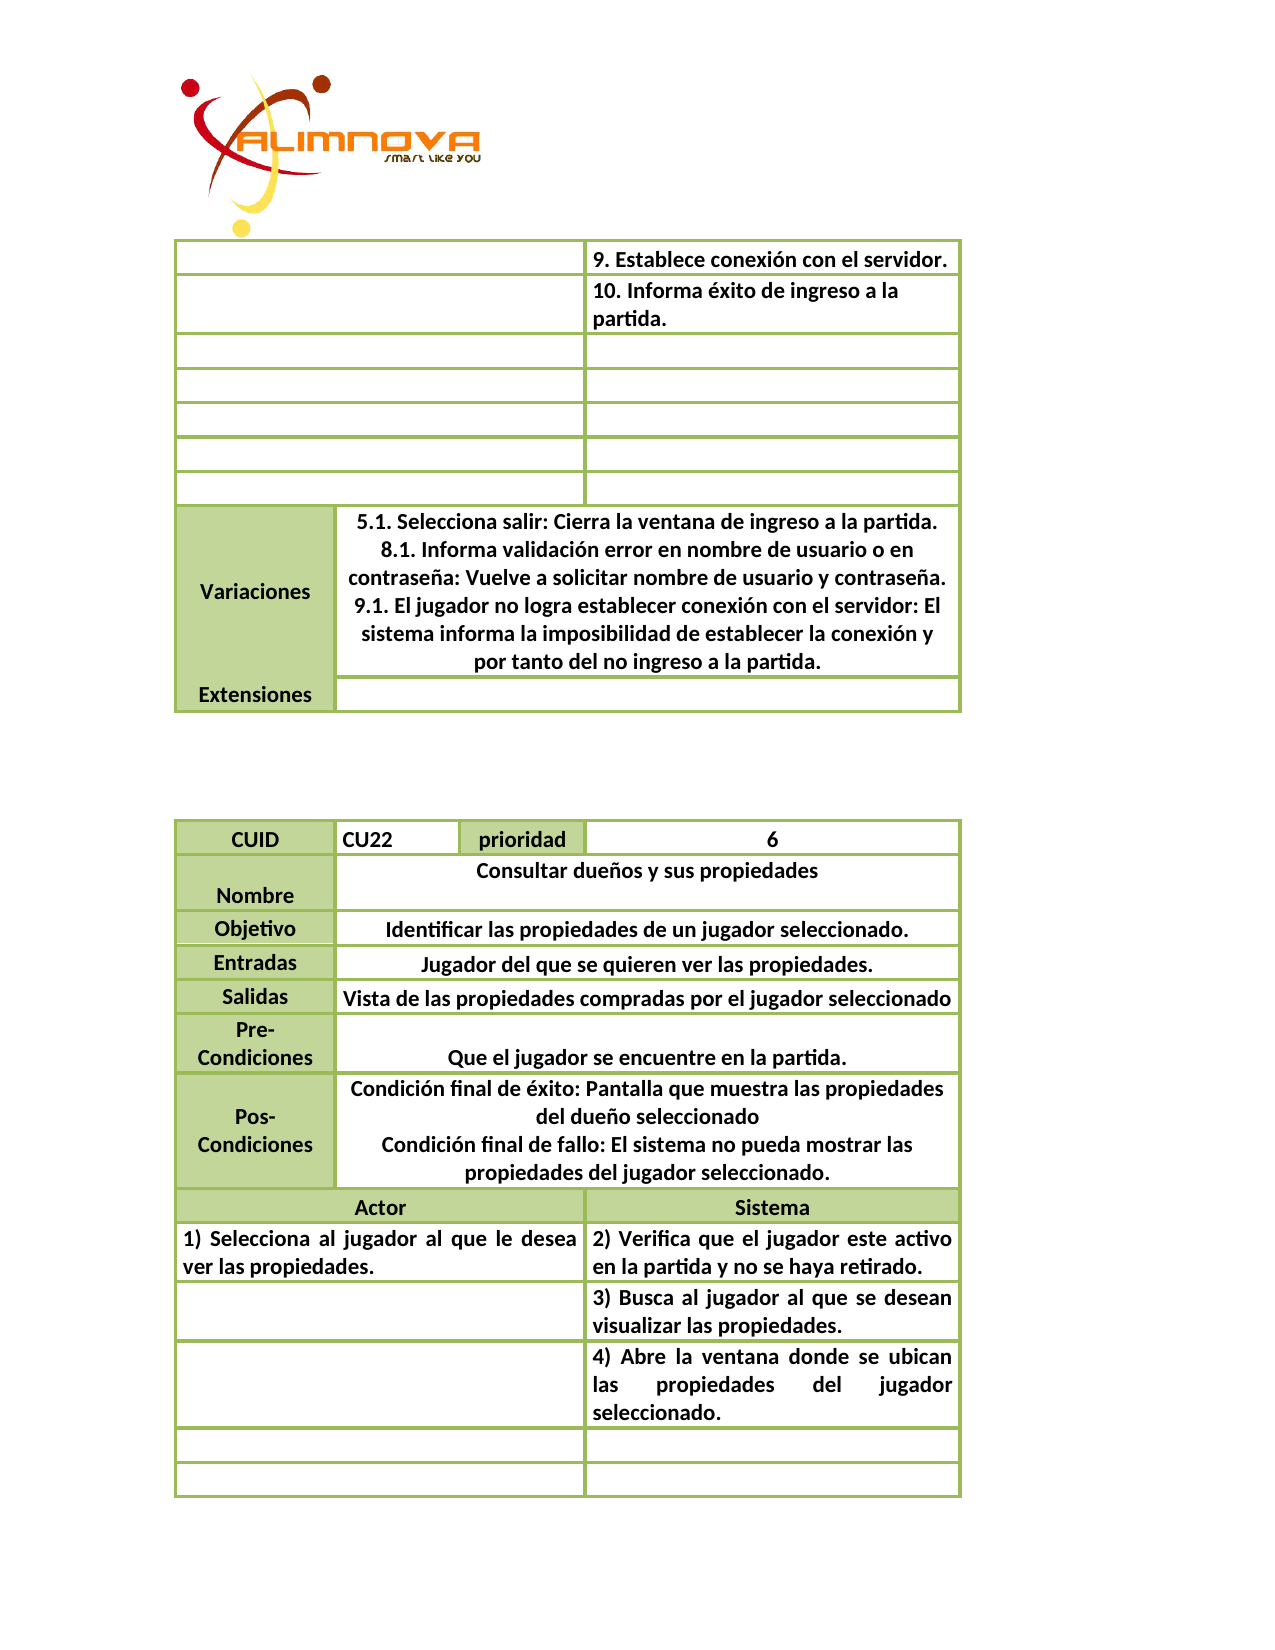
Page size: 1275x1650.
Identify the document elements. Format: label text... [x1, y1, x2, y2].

table_cell Identificar las propiedades de un jugador seleccionado. [337, 912, 958, 943]
table_cell 1) Selecciona al jugador al que le desea ver las propiedades. [177, 1224, 583, 1280]
table_cell [587, 370, 958, 401]
table_cell Que el jugador se encuentre en la partida. [337, 1015, 958, 1071]
table_cell Extensiones [177, 675, 333, 710]
table_cell 10. Informa éxito de ingreso a la partida. [587, 276, 958, 332]
table_header 6 [587, 822, 958, 853]
table_cell Entradas [177, 947, 333, 978]
picture [177, 73, 482, 239]
table_cell Objetivo [177, 912, 333, 943]
table_cell Actor [177, 1190, 583, 1221]
table_cell [587, 335, 958, 367]
table_cell Vista de las propiedades compradas por el jugador seleccionado [337, 981, 958, 1012]
table_cell [177, 404, 583, 435]
table_cell [177, 1283, 583, 1339]
table_cell [587, 404, 958, 435]
table_cell [587, 439, 958, 470]
table_cell Variaciones [177, 507, 333, 675]
table_cell [177, 335, 583, 367]
table_cell Pos-Condiciones [177, 1075, 333, 1187]
table_cell 4) Abre la ventana donde se ubican las propiedades del jugador seleccionado. [587, 1343, 958, 1426]
table_cell 2) Verifica que el jugador este activo en la partida y no se haya retirado. [587, 1224, 958, 1280]
table_cell [177, 1343, 583, 1426]
table_cell [177, 370, 583, 401]
table_cell Jugador del que se quieren ver las propiedades. [337, 947, 958, 978]
table_cell [587, 473, 958, 504]
table_cell [177, 276, 583, 332]
table_header CUID [177, 822, 333, 853]
table_header CU22 [337, 822, 458, 853]
table_cell Consultar dueños y sus propiedades [337, 856, 958, 909]
table_cell 3) Busca al jugador al que se desean visualizar las propiedades. [587, 1283, 958, 1339]
table_cell 9. Establece conexión con el servidor. [587, 242, 958, 273]
table_cell 5.1. Selecciona salir: Cierra la ventana de ingreso a la partida. 8.1. Informa validación error en nombre de usuario o en contraseña: Vuelve a solicitar nombre de usuario y contraseña. 9.1. El jugador no logra establecer conexión con el servidor: El sistema informa la imposibilidad de establecer la conexión y por tanto del no ingreso a la partida. [337, 507, 958, 675]
table_cell Pre-Condiciones [177, 1015, 333, 1071]
table_cell [337, 679, 958, 710]
table_cell [177, 1464, 583, 1495]
table_header prioridad [461, 822, 583, 853]
table_cell Nombre [177, 856, 333, 909]
table_cell [587, 1430, 958, 1461]
table_cell Sistema [587, 1190, 958, 1221]
table_cell [177, 242, 583, 273]
table_cell Condición final de éxito: Pantalla que muestra las propiedades del dueño seleccionado Condición final de fallo: El sistema no pueda mostrar las propiedades del jugador seleccionado. [337, 1075, 958, 1187]
table_cell [177, 1430, 583, 1461]
table_cell [177, 439, 583, 470]
table_cell Salidas [177, 981, 333, 1012]
table_cell [587, 1464, 958, 1495]
table_cell [177, 473, 583, 504]
